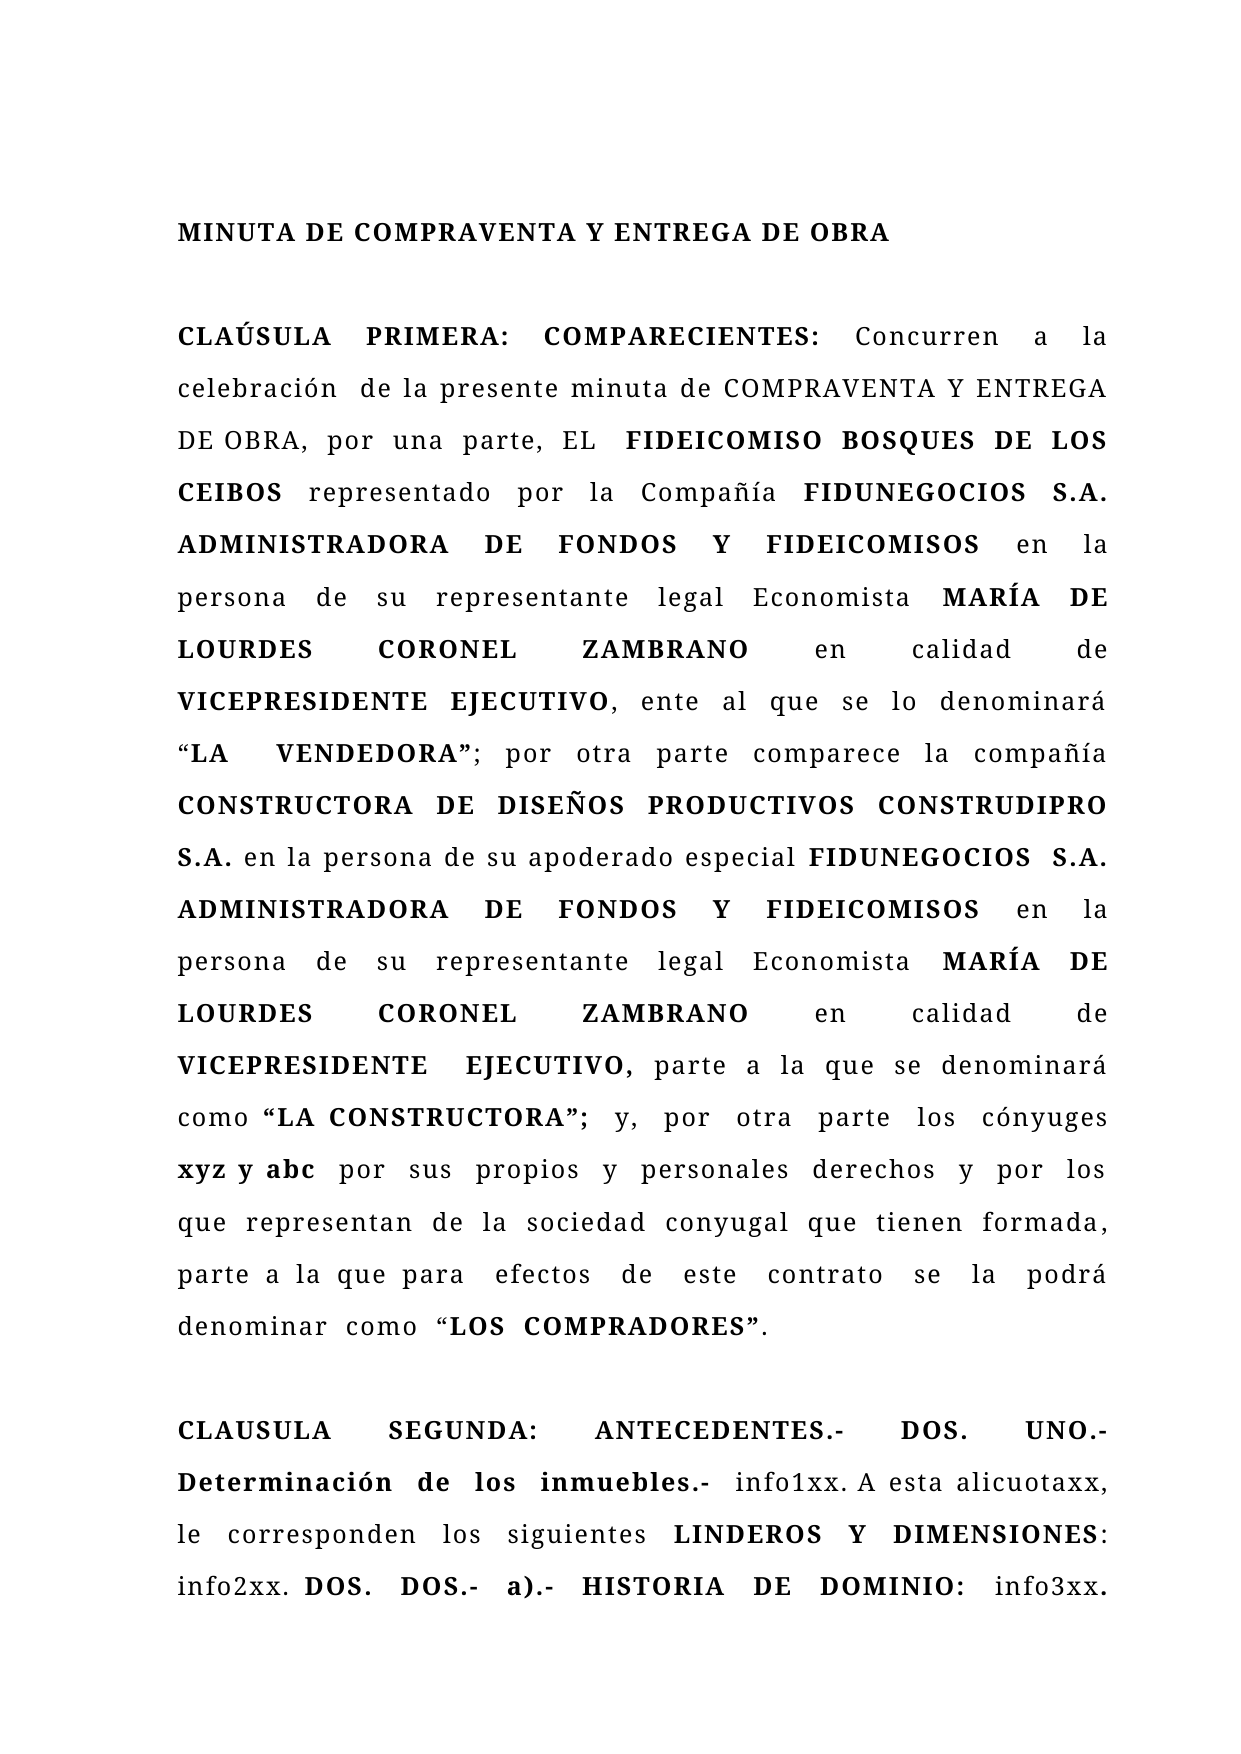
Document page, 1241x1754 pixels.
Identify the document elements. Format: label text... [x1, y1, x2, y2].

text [177, 1398, 1107, 1606]
text CLAÚSULA PRIMERA: COMPARECIENTES: Concurren a la celebración de la presente minuta de COMPRAVENTA Y ENTREGA DE OBRA, por una parte, EL FIDEICOMISO BOSQUES DE LOS CEIBOS representado por la Compañía FIDUNEGOCIOS S.A. ADMINISTRADORA DE FONDOS Y FIDEICOMISOS en la persona de su representante legal Economista MARÍA DE LOURDES CORONEL ZAMBRANO en calidad de VICEPRESIDENTE EJECUTIVO, ente al que se lo denominará “LA VENDEDORA”; por otra parte comparece la compañía CONSTRUCTORA DE DISEÑOS PRODUCTIVOS CONSTRUDIPRO S.A. en la persona de su apoderado especial FIDUNEGOCIOS S.A. ADMINISTRADORA DE FONDOS Y FIDEICOMISOS en la persona de su representante legal Economista MARÍA DE LOURDES CORONEL ZAMBRANO en calidad de VICEPRESIDENTE EJECUTIVO, parte a la que se denominará como “LA CONSTRUCTORA”; y, por otra parte los cónyuges xyz y abc por sus propios y personales derechos y por los que representan de la sociedad conyugal que tienen formada, parte a la que para efectos de este contrato se la podrá denominar como “LOS COMPRADORES”. [177, 304, 1107, 1346]
text MINUTA DE COMPRAVENTA Y ENTREGA DE OBRA [177, 200, 1107, 252]
